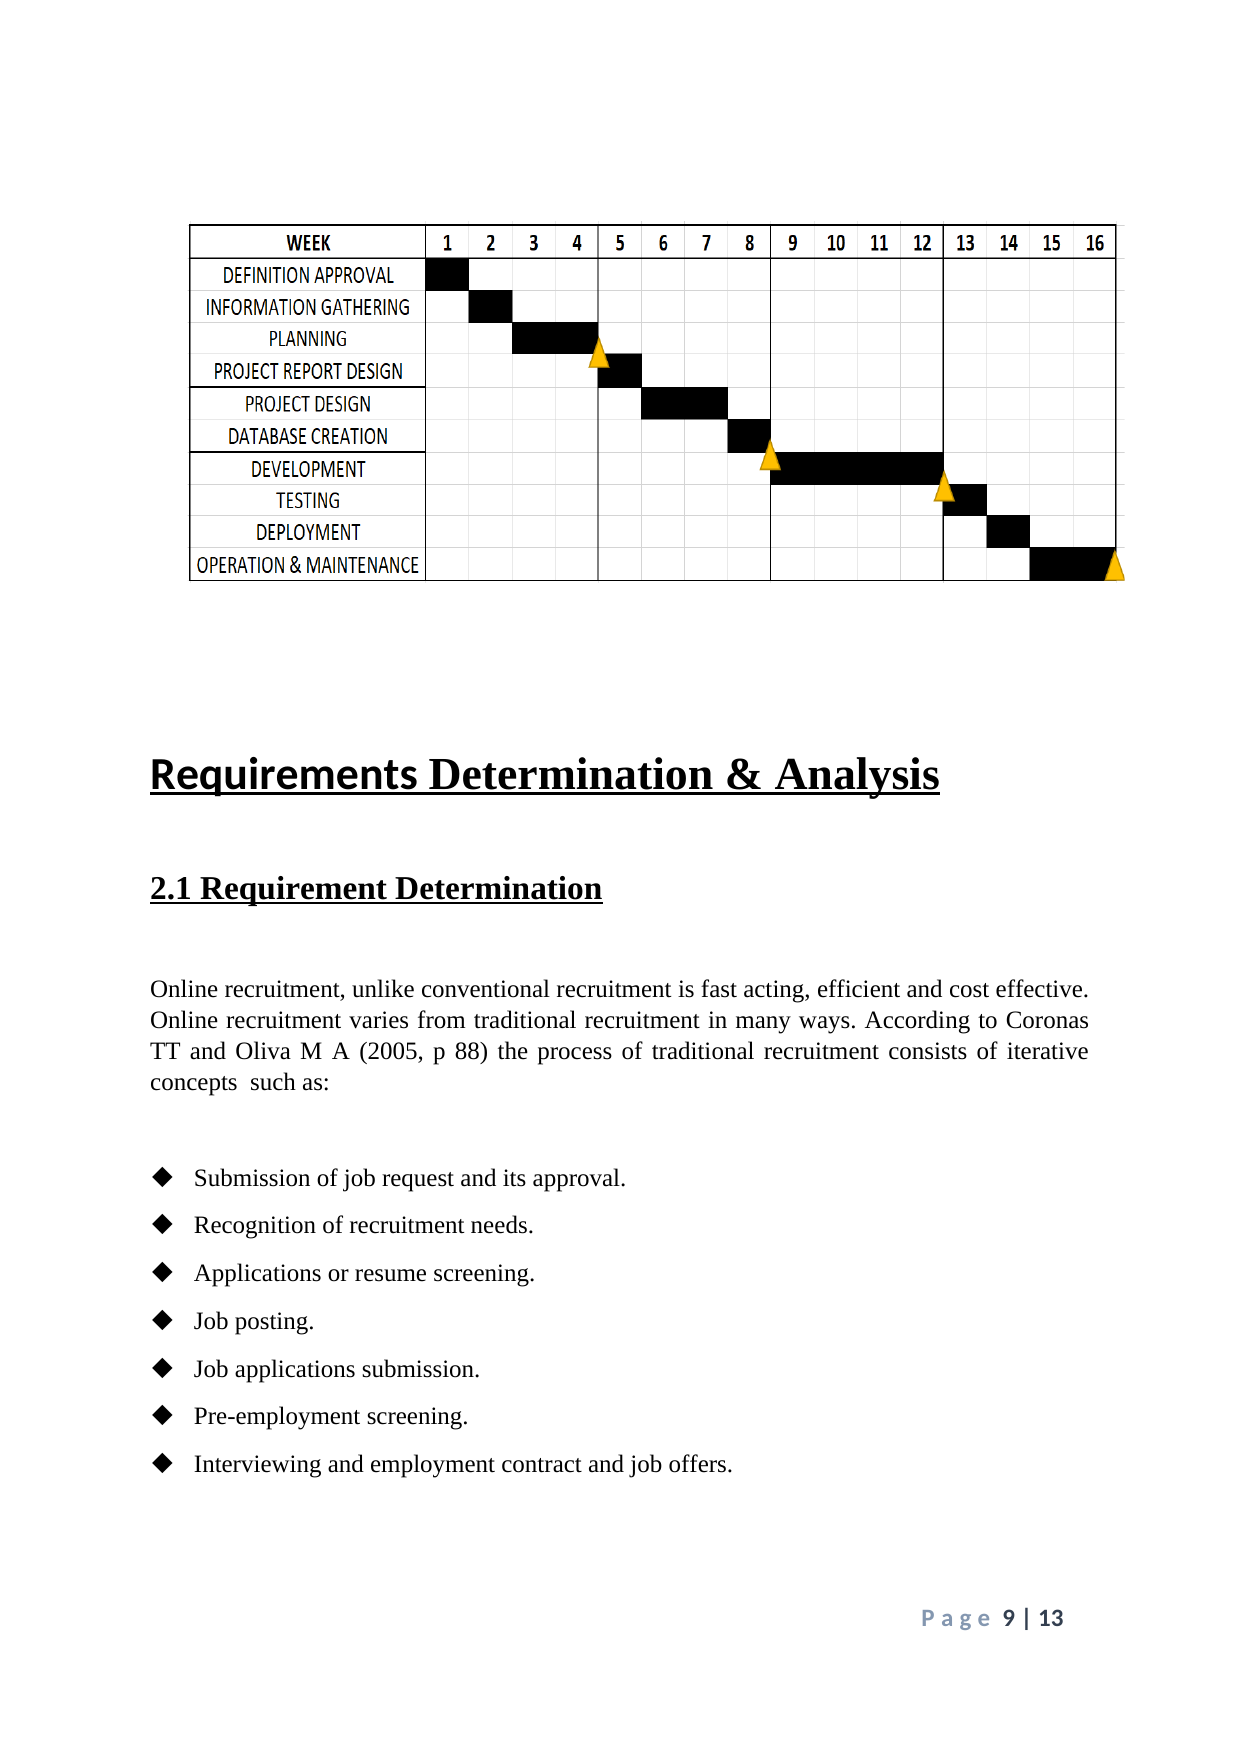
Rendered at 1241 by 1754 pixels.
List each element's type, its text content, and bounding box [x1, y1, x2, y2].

list Recognition of recruitment needs. [150, 1211, 1090, 1239]
text Requirements Determination & Analysis [150, 744, 1090, 801]
list Submission of job request and its approval. [150, 1163, 1090, 1192]
list Job applications submission. [150, 1354, 1090, 1382]
list Job posting. [150, 1306, 1090, 1335]
list Applications or resume screening. [150, 1258, 1090, 1287]
list Interviewing and employment contract and job offers. [150, 1449, 1090, 1478]
text Online recruitment, unlike conventional recruitment is fast acting, efficient and cost effective. Online recruitment varies from traditional recruitment in many ways. According to Coronas TT and Oliva M A (2005, p 88) the process of traditional recruitment consists of iterative concepts such as: [150, 974, 1090, 1096]
list Pre-employment screening. [150, 1401, 1090, 1430]
text 2.1 Requirement Determination [150, 868, 1090, 907]
picture [187, 221, 1125, 583]
